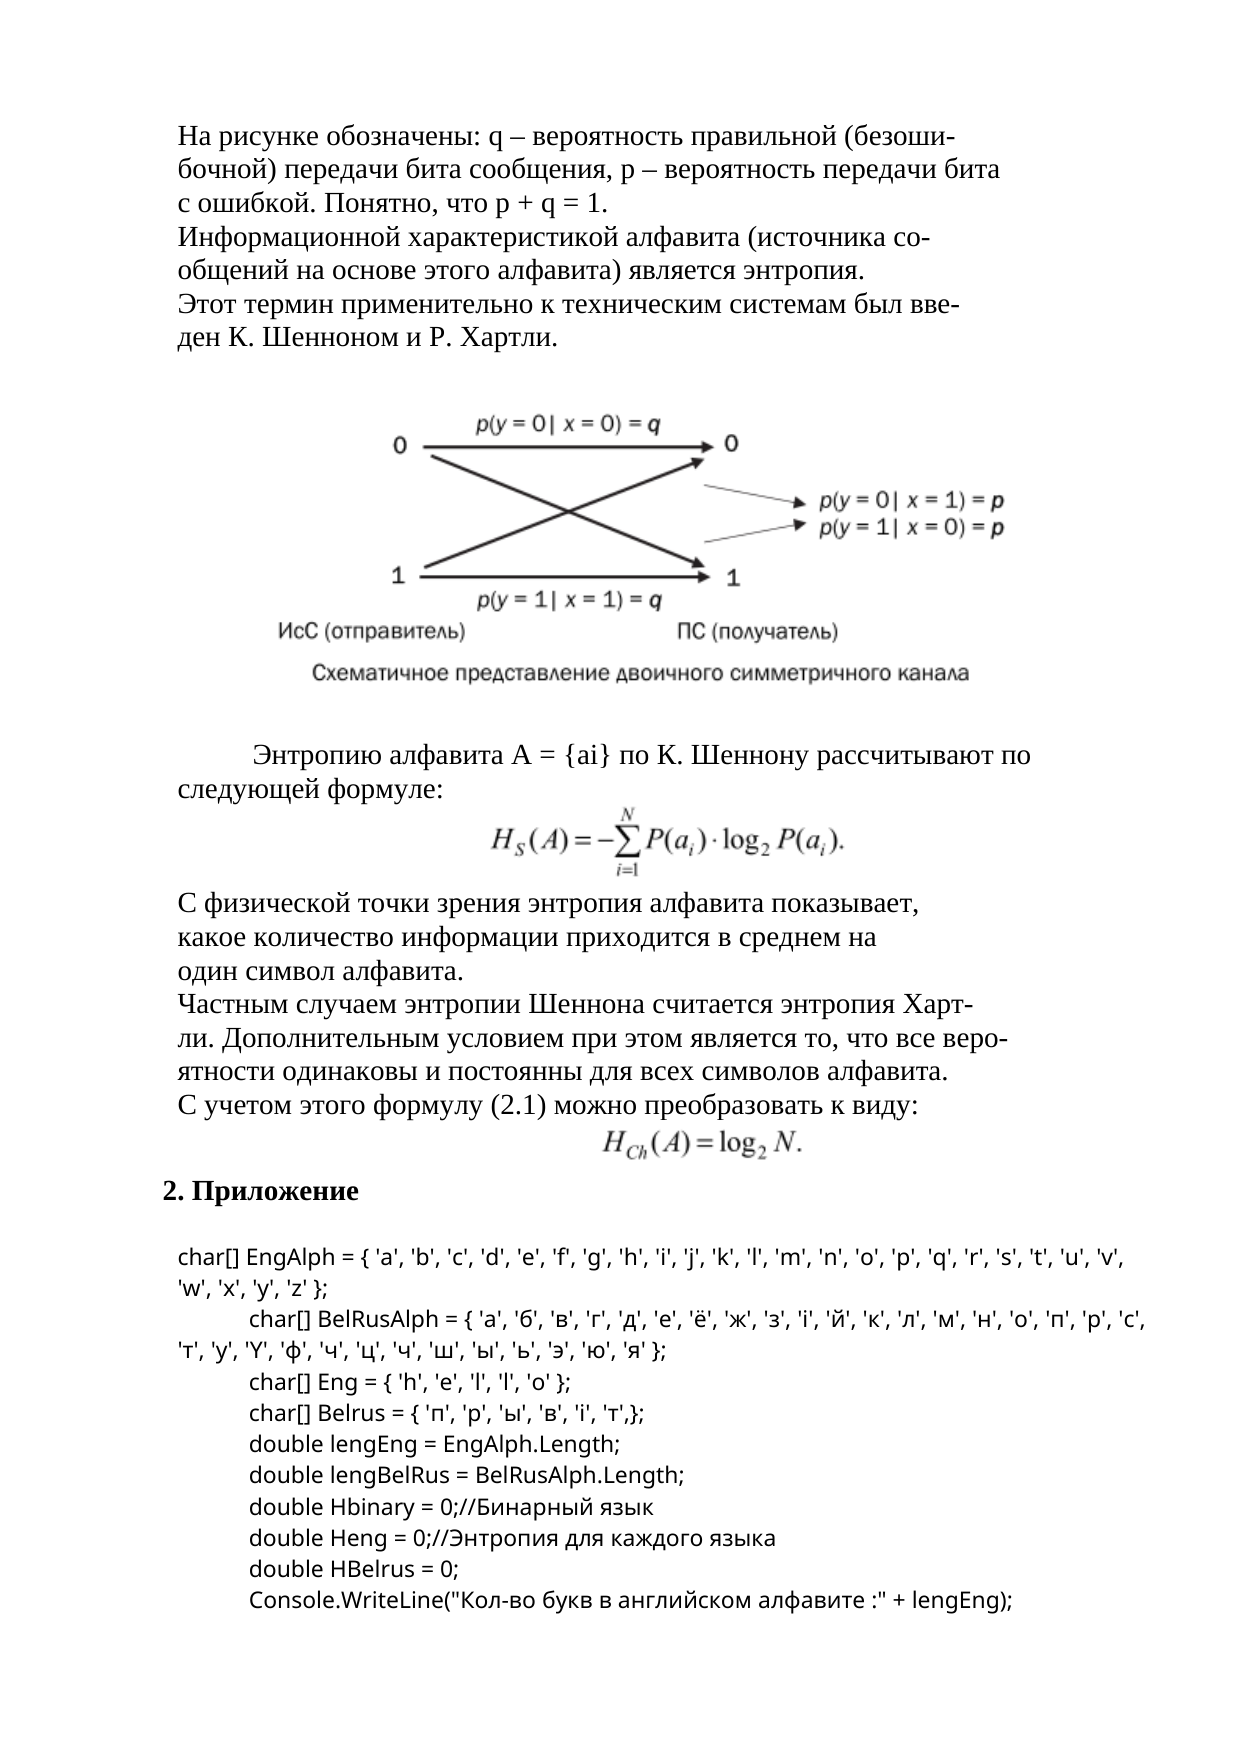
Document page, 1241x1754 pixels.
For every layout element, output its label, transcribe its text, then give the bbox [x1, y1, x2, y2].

list На рисунке обозначены: q – вероятность правильной (безоши- [177, 118, 1152, 152]
text double HBelrus = 0; [177, 1553, 1152, 1584]
list Этот термин применительно к техническим системам был вве- [177, 286, 1152, 319]
list Энтропию алфавита А = {ai} по К. Шеннону рассчитывают по [252, 737, 1152, 771]
text double Heng = 0;//Энтропия для каждого языка [177, 1522, 1152, 1553]
text Частным случаем энтропии Шеннона считается энтропия Харт- [177, 986, 1152, 1020]
list с ошибкой. Понятно, что p + q = 1. [177, 185, 1152, 219]
list бочной) передачи бита сообщения, р – вероятность передачи бита [177, 152, 1152, 185]
text один символ алфавита. [177, 953, 1152, 986]
text 2. Приложение [162, 1173, 1152, 1207]
list общений на основе этого алфавита) является энтропия. [177, 252, 1152, 286]
picture [472, 804, 857, 886]
text ятности одинаковы и постоянны для всех символов алфавита. [177, 1053, 1152, 1087]
picture [213, 386, 1116, 704]
list Информационной характеристикой алфавита (источника со- [177, 219, 1152, 252]
text char[] Eng = { 'h', 'e', 'l', 'l', 'o' }; [177, 1366, 1152, 1397]
text какое количество информации приходится в среднем на [177, 919, 1152, 953]
text char[] Belrus = { 'п', 'р', 'ы', 'в', 'i', 'т',}; [177, 1397, 1152, 1428]
picture [595, 1120, 808, 1174]
text Console.WriteLine("Кол-во букв в английском алфавите :" + lengEng); [177, 1584, 1152, 1616]
text С учетом этого формулу (2.1) можно преобразовать к виду: [177, 1087, 1152, 1120]
text char[] EngAlph = { 'a', 'b', 'c', 'd', 'e', 'f', 'g', 'h', 'i', 'j', 'k', 'l', 'm', 'n', 'o', 'p', 'q', 'r', 's', 't', 'u', 'v', 'w', 'x', 'y', 'z' }; [177, 1241, 1152, 1303]
text char[] BelRusAlph = { 'а', 'б', 'в', 'г', 'д', 'е', 'ё', 'ж', 'з', 'i', 'й', 'к', 'л', 'м', 'н', 'о', 'п', 'р', 'с', 'т', 'у', 'Y', 'ф', 'ч', 'ц', 'ч', 'ш', 'ы', 'ь', 'э', 'ю', 'я' }; [177, 1303, 1152, 1366]
text С физической точки зрения энтропия алфавита показывает, [177, 886, 1152, 919]
list ден К. Шенноном и Р. Хартли. [177, 319, 1152, 353]
text double Hbinary = 0;//Бинарный язык [177, 1491, 1152, 1522]
text double lengEng = EngAlph.Length; [177, 1428, 1152, 1459]
text double lengBelRus = BelRusAlph.Length; [177, 1459, 1152, 1491]
list следующей формуле: [177, 771, 1152, 804]
text ли. Дополнительным условием при этом является то, что все веро- [177, 1020, 1152, 1053]
